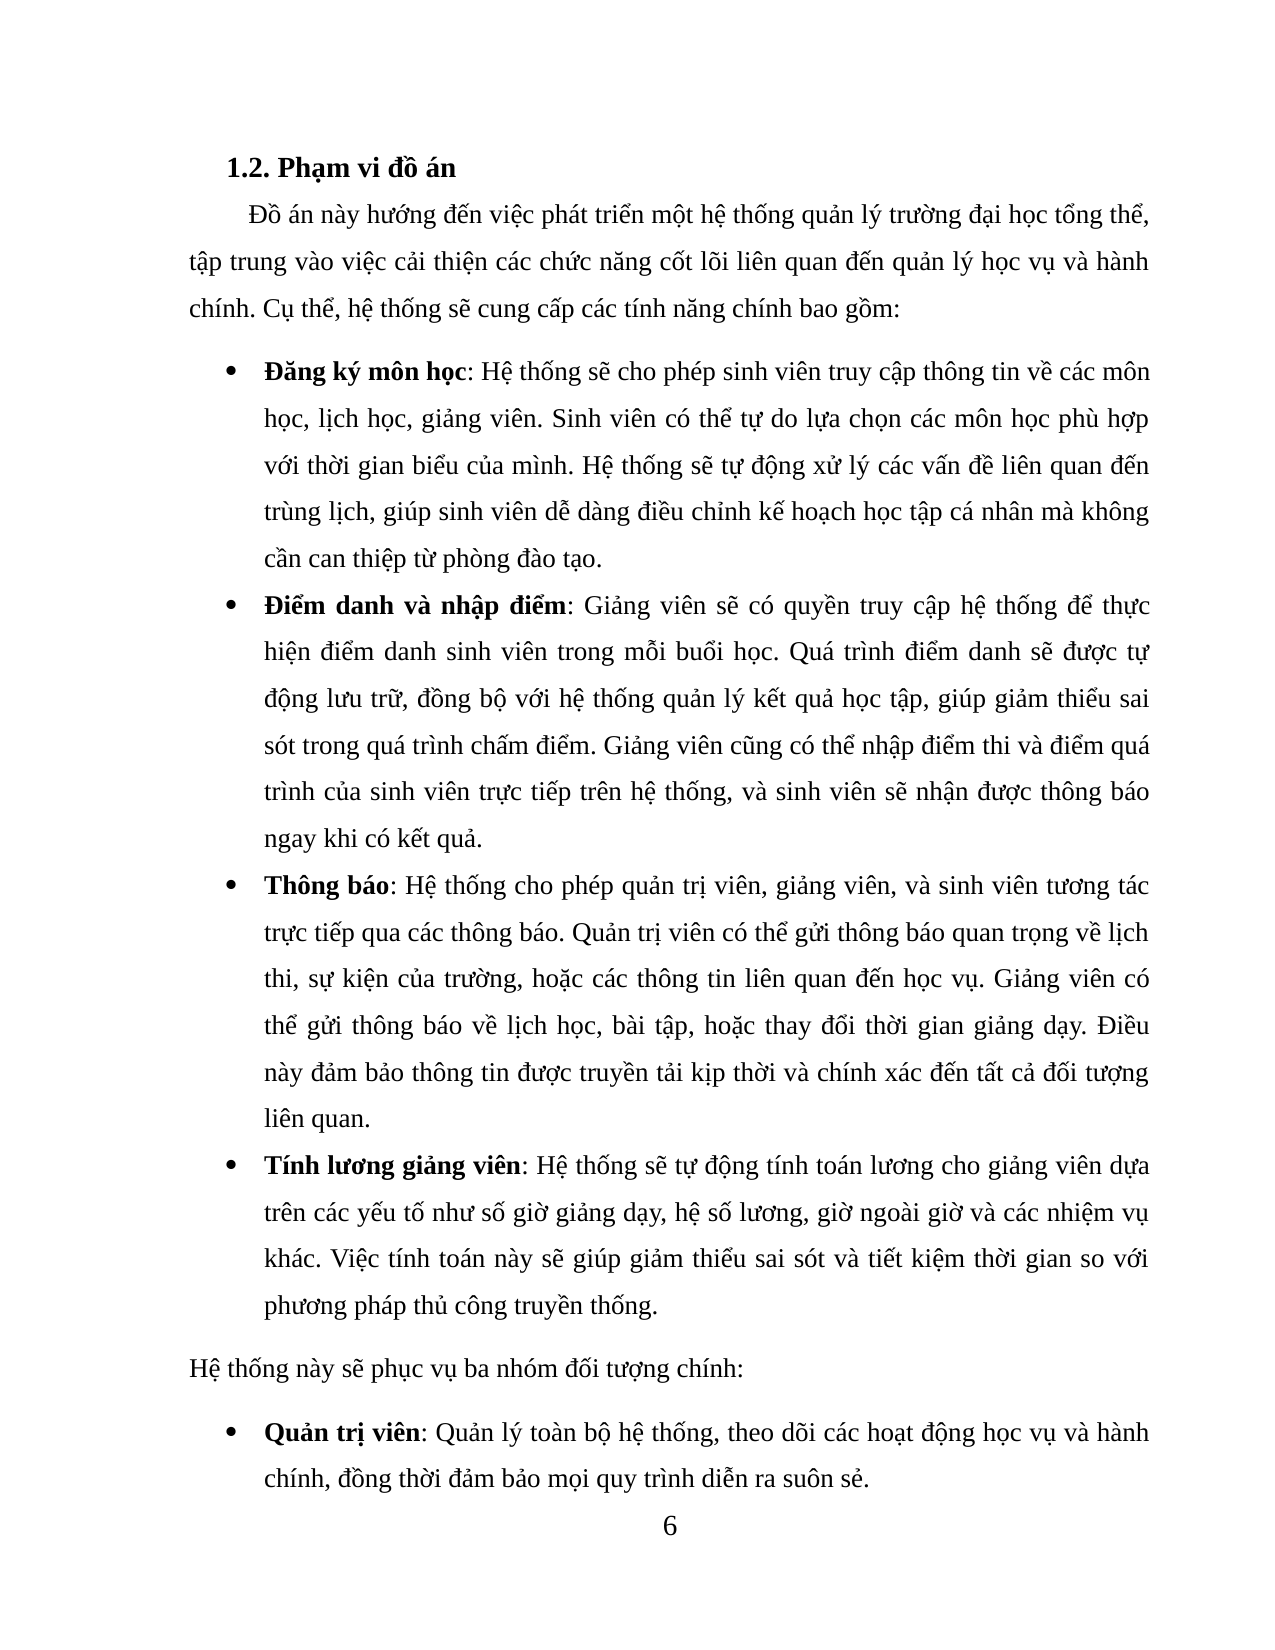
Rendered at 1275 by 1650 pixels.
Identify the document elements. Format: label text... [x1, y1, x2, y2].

text Đồ án này hướng đến việc phát triển một hệ thống quản lý trường đại học tổng thể, tập trung vào việc cải thiện các chức năng cốt lõi liên quan đến quản lý học vụ và hành chính. Cụ thể, hệ thống sẽ cung cấp các tính năng chính bao gồm: [189, 199, 1151, 323]
list Đăng ký môn học: Hệ thống sẽ cho phép sinh viên truy cập thông tin về các môn học, lịch học, giảng viên. Sinh viên có thể tự do lựa chọn các môn học phù hợp với thời gian biểu của mình. Hệ thống sẽ tự động xử lý các vấn đề liên quan đến trùng lịch, giúp sinh viên dễ dàng điều chỉnh kế hoạch học tập cá nhân mà không cần can thiệp từ phòng đào tạo. [226, 355, 1151, 573]
list Thông báo: Hệ thống cho phép quản trị viên, giảng viên, và sinh viên tương tác trực tiếp qua các thông báo. Quản trị viên có thể gửi thông báo quan trọng về lịch thi, sự kiện của trường, hoặc các thông tin liên quan đến học vụ. Giảng viên có thể gửi thông báo về lịch học, bài tập, hoặc thay đổi thời gian giảng dạy. Điều này đảm bảo thông tin được truyền tải kịp thời và chính xác đến tất cả đối tượng liên quan. [226, 869, 1151, 1133]
list Tính lương giảng viên: Hệ thống sẽ tự động tính toán lương cho giảng viên dựa trên các yếu tố như số giờ giảng dạy, hệ số lương, giờ ngoài giờ và các nhiệm vụ khác. Việc tính toán này sẽ giúp giảm thiểu sai sót và tiết kiệm thời gian so với phương pháp thủ công truyền thống. [226, 1149, 1151, 1320]
subtitle Phạm vi đồ án [226, 150, 1151, 183]
list Quản trị viên: Quản lý toàn bộ hệ thống, theo dõi các hoạt động học vụ và hành chính, đồng thời đảm bảo mọi quy trình diễn ra suôn sẻ. [226, 1416, 1151, 1494]
text Hệ thống này sẽ phục vụ ba nhóm đối tượng chính: [189, 1352, 1151, 1383]
list Điểm danh và nhập điểm: Giảng viên sẽ có quyền truy cập hệ thống để thực hiện điểm danh sinh viên trong mỗi buổi học. Quá trình điểm danh sẽ được tự động lưu trữ, đồng bộ với hệ thống quản lý kết quả học tập, giúp giảm thiểu sai sót trong quá trình chấm điểm. Giảng viên cũng có thể nhập điểm thi và điểm quá trình của sinh viên trực tiếp trên hệ thống, và sinh viên sẽ nhận được thông báo ngay khi có kết quả. [226, 589, 1151, 853]
